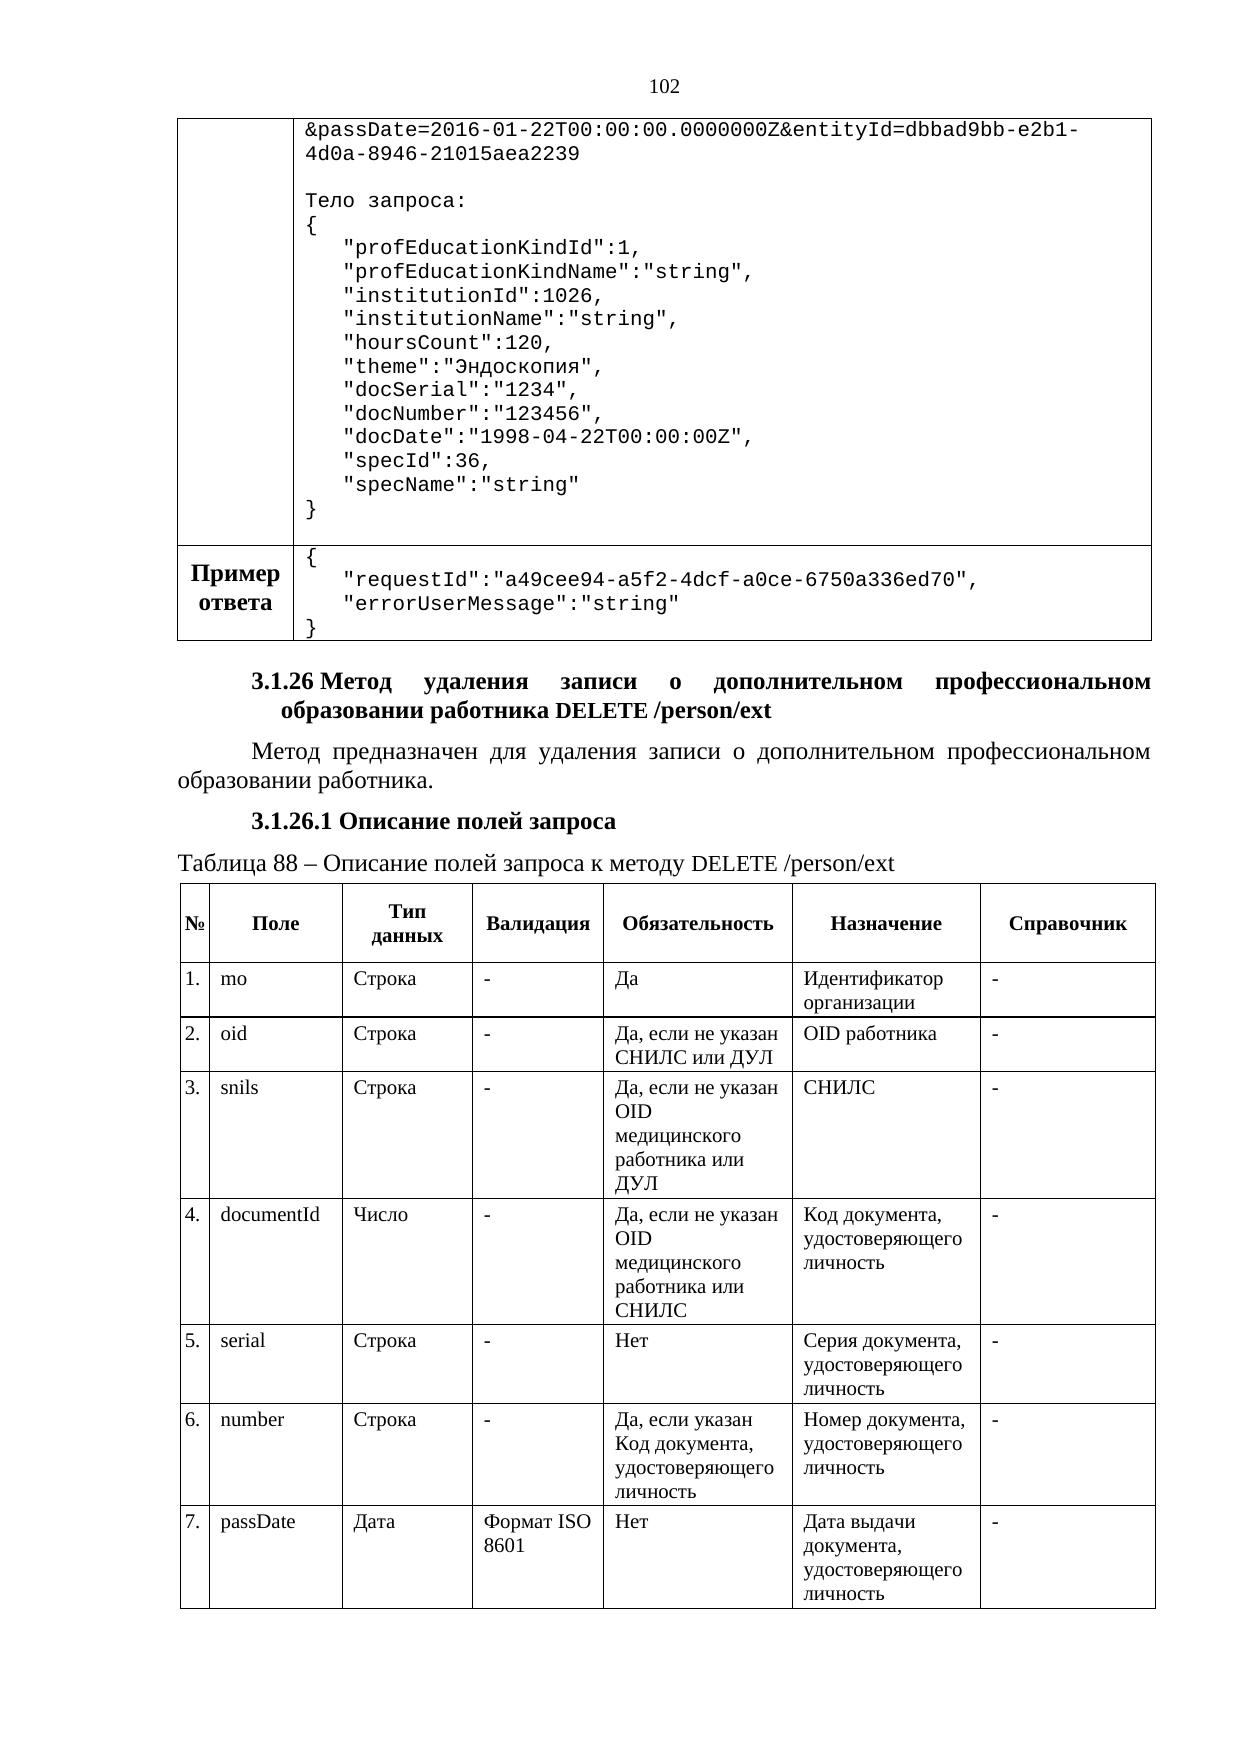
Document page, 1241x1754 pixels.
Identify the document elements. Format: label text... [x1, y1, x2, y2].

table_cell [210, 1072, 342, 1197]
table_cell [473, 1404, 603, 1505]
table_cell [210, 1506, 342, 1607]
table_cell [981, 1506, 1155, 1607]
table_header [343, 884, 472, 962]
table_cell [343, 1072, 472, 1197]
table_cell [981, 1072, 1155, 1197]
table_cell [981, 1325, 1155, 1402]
text Метод предназначен для удаления записи о дополнительном профессиональном образовании работника. [177, 736, 1152, 794]
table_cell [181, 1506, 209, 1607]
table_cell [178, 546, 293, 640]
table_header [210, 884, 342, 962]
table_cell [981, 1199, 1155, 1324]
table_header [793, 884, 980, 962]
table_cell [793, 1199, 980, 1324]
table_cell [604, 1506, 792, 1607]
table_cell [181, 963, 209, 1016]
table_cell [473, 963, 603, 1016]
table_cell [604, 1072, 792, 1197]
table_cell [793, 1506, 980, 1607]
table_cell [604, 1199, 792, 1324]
subtitle Метод удаления записи о дополнительном профессиональном образовании работника DELETE /person/ext [251, 666, 1152, 724]
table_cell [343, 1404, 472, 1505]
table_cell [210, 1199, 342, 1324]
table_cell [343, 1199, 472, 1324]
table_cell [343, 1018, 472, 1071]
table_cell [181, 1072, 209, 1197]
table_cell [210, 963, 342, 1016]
text Таблица 88 – Описание полей запроса к методу DELETE /person/ext [177, 848, 1152, 876]
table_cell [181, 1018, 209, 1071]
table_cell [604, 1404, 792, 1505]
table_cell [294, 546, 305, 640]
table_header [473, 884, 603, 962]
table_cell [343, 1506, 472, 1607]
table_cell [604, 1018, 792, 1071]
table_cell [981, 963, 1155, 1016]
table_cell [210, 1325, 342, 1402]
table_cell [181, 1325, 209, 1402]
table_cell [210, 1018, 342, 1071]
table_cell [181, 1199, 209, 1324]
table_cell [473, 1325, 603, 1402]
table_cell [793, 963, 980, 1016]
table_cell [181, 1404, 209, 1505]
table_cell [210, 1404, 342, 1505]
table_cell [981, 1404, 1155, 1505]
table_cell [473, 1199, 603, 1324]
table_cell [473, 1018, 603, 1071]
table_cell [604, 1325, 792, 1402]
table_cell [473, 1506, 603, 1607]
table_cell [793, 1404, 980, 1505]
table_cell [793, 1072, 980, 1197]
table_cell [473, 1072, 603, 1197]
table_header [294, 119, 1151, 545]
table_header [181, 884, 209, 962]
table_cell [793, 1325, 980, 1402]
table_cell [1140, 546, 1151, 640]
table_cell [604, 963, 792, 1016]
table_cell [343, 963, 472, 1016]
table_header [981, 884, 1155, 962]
subtitle Описание полей запроса [251, 806, 1152, 835]
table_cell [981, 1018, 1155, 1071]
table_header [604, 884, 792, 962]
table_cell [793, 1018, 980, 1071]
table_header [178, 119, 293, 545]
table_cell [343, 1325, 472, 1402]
